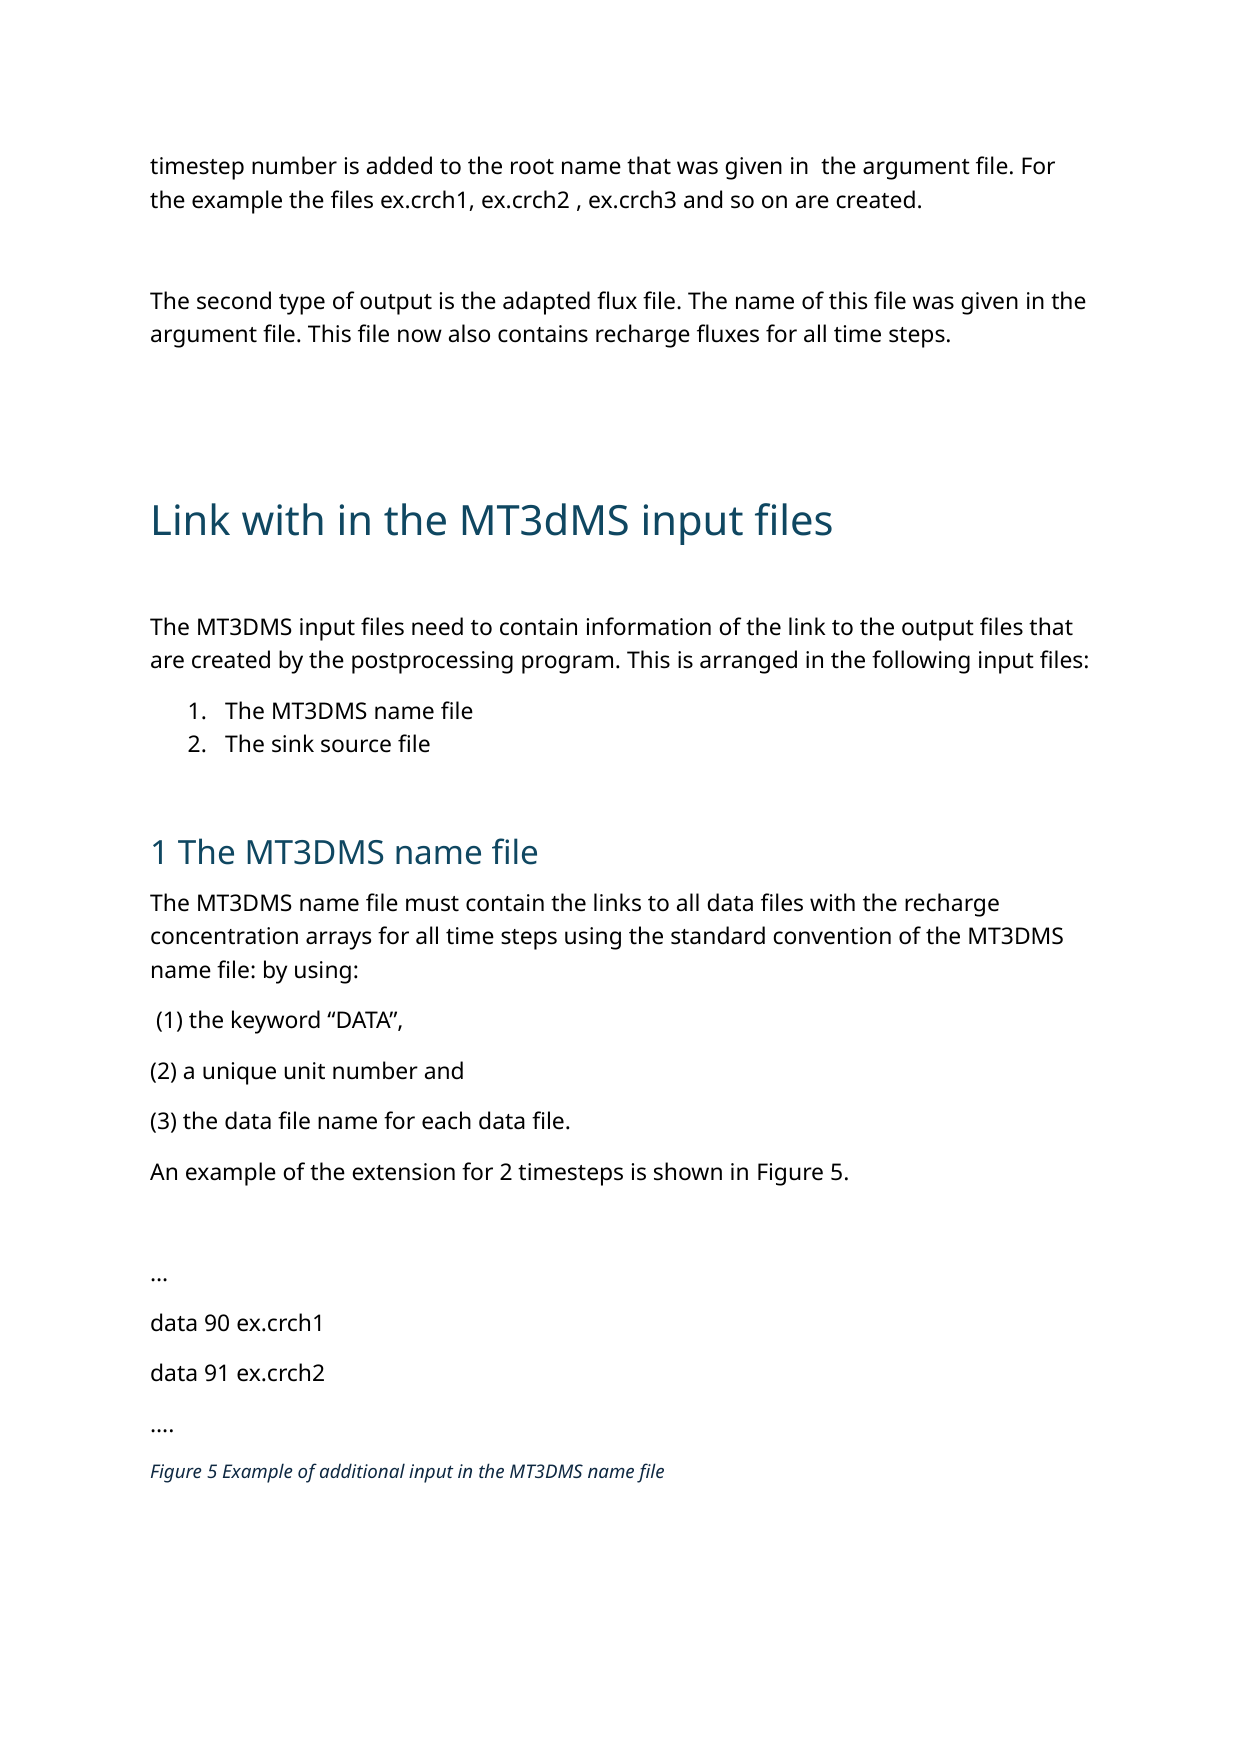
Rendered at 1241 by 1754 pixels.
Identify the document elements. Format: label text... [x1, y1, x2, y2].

text (1) the keyword “DATA”, [150, 1004, 1090, 1036]
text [150, 150, 1090, 215]
text The MT3DMS input files need to contain information of the link to the output files that are created by the postprocessing program. This is arranged in the following input files: [150, 610, 1090, 675]
text (3) the data file name for each data file. [150, 1105, 1090, 1136]
text … [150, 1256, 1090, 1288]
text An example of the extension for 2 timesteps is shown in Figure 5. [150, 1156, 1090, 1187]
list The MT3DMS name file [187, 694, 1090, 726]
text data 90 ex.crch1 [150, 1307, 1090, 1338]
text (2) a unique unit number and [150, 1055, 1090, 1086]
text …. [150, 1408, 1090, 1439]
list The sink source file [187, 728, 1090, 759]
subtitle 1 The MT3DMS name file [150, 829, 1090, 874]
text data 91 ex.crch2 [150, 1357, 1090, 1388]
text The MT3DMS name file must contain the links to all data files with the recharge concentration arrays for all time steps using the standard convention of the MT3DMS name file: by using: [150, 886, 1090, 985]
subtitle Link with in the MT3dMS input files [150, 490, 1090, 547]
text Figure 5 Example of additional input in the MT3DMS name file [150, 1458, 1090, 1484]
text The second type of output is the adapted flux file. The name of this file was given in the argument file. This file now also contains recharge fluxes for all time steps. [150, 284, 1090, 349]
